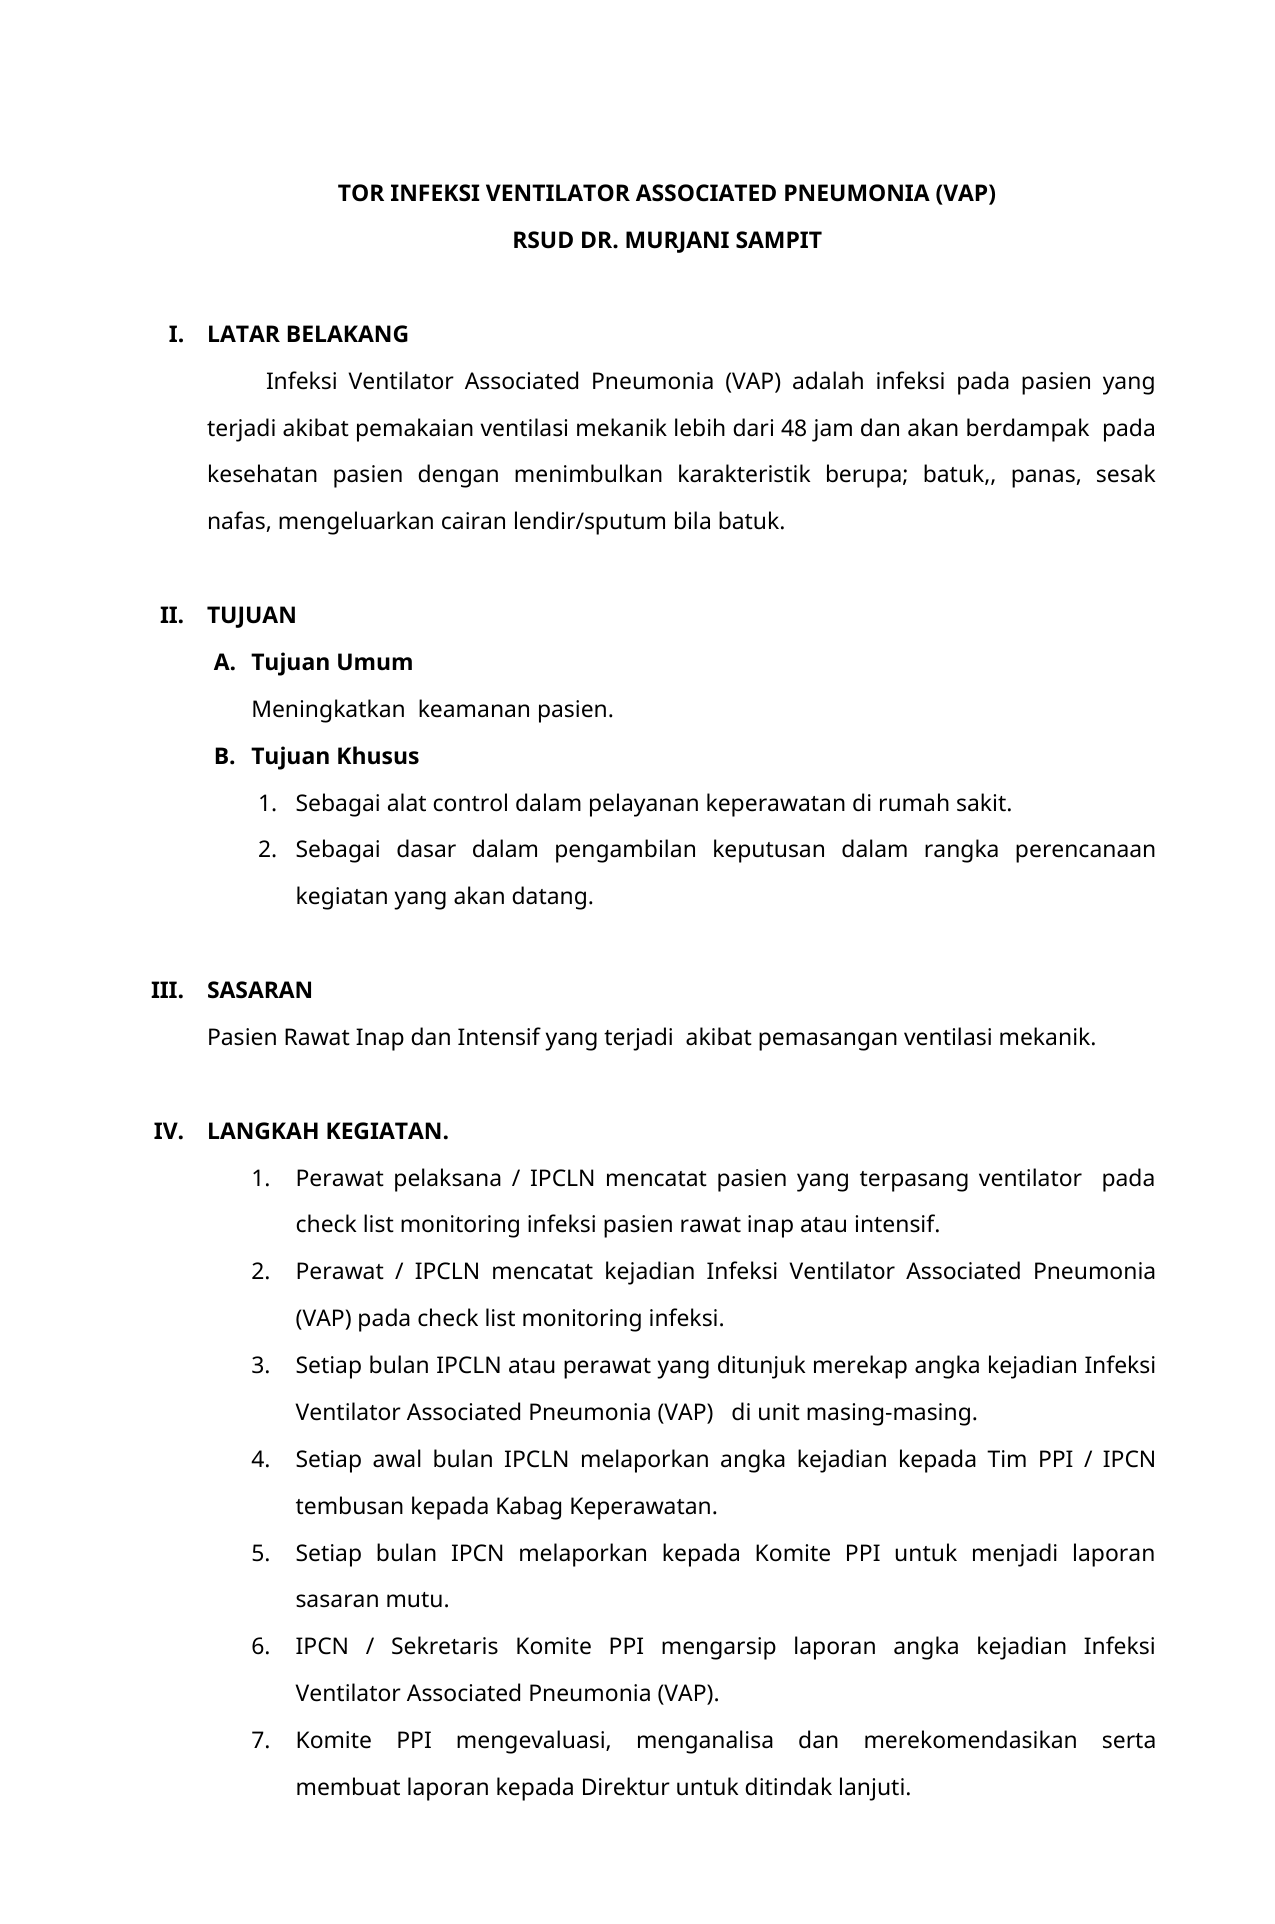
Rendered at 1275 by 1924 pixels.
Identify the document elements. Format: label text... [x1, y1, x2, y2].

list Komite PPI mengevaluasi, menganalisa dan merekomendasikan serta membuat laporan kepada Direktur untuk ditindak lanjuti. [251, 1724, 1157, 1802]
text Pasien Rawat Inap dan Intensif yang terjadi akibat pemasangan ventilasi mekanik. [207, 1021, 1157, 1052]
list SASARAN [184, 974, 1157, 1005]
list Setiap awal bulan IPCLN melaporkan angka kejadian kepada Tim PPI / IPCN tembusan kepada Kabag Keperawatan. [251, 1443, 1157, 1521]
list LATAR BELAKANG [184, 318, 1157, 349]
list Sebagai alat control dalam pelayanan keperawatan di rumah sakit. [258, 787, 1157, 818]
list IPCN / Sekretaris Komite PPI mengarsip laporan angka kejadian Infeksi Ventilator Associated Pneumonia (VAP). [251, 1630, 1157, 1708]
list Perawat / IPCLN mencatat kejadian Infeksi Ventilator Associated Pneumonia (VAP) pada check list monitoring infeksi. [251, 1255, 1157, 1333]
list Meningkatkan keamanan pasien. [251, 693, 1157, 724]
list Setiap bulan IPCLN atau perawat yang ditunjuk merekap angka kejadian Infeksi Ventilator Associated Pneumonia (VAP) di unit masing-masing. [251, 1349, 1157, 1427]
text TOR INFEKSI VENTILATOR ASSOCIATED PNEUMONIA (VAP) [177, 177, 1157, 208]
list LANGKAH KEGIATAN. [184, 1115, 1157, 1146]
list Perawat pelaksana / IPCLN mencatat pasien yang terpasang ventilator pada check list monitoring infeksi pasien rawat inap atau intensif. [251, 1162, 1157, 1240]
list Infeksi Ventilator Associated Pneumonia (VAP) adalah infeksi pada pasien yang terjadi akibat pemakaian ventilasi mekanik lebih dari 48 jam dan akan berdampak pada kesehatan pasien dengan menimbulkan karakteristik berupa; batuk,, panas, sesak nafas, mengeluarkan cairan lendir/sputum bila batuk. [207, 365, 1157, 537]
list Setiap bulan IPCN melaporkan kepada Komite PPI untuk menjadi laporan sasaran mutu. [251, 1537, 1157, 1615]
list Tujuan Umum [213, 646, 1157, 677]
list Tujuan Khusus [213, 740, 1157, 771]
list Sebagai dasar dalam pengambilan keputusan dalam rangka perencanaan kegiatan yang akan datang. [258, 833, 1157, 912]
text RSUD DR. MURJANI SAMPIT [177, 224, 1157, 255]
list TUJUAN [184, 599, 1157, 630]
